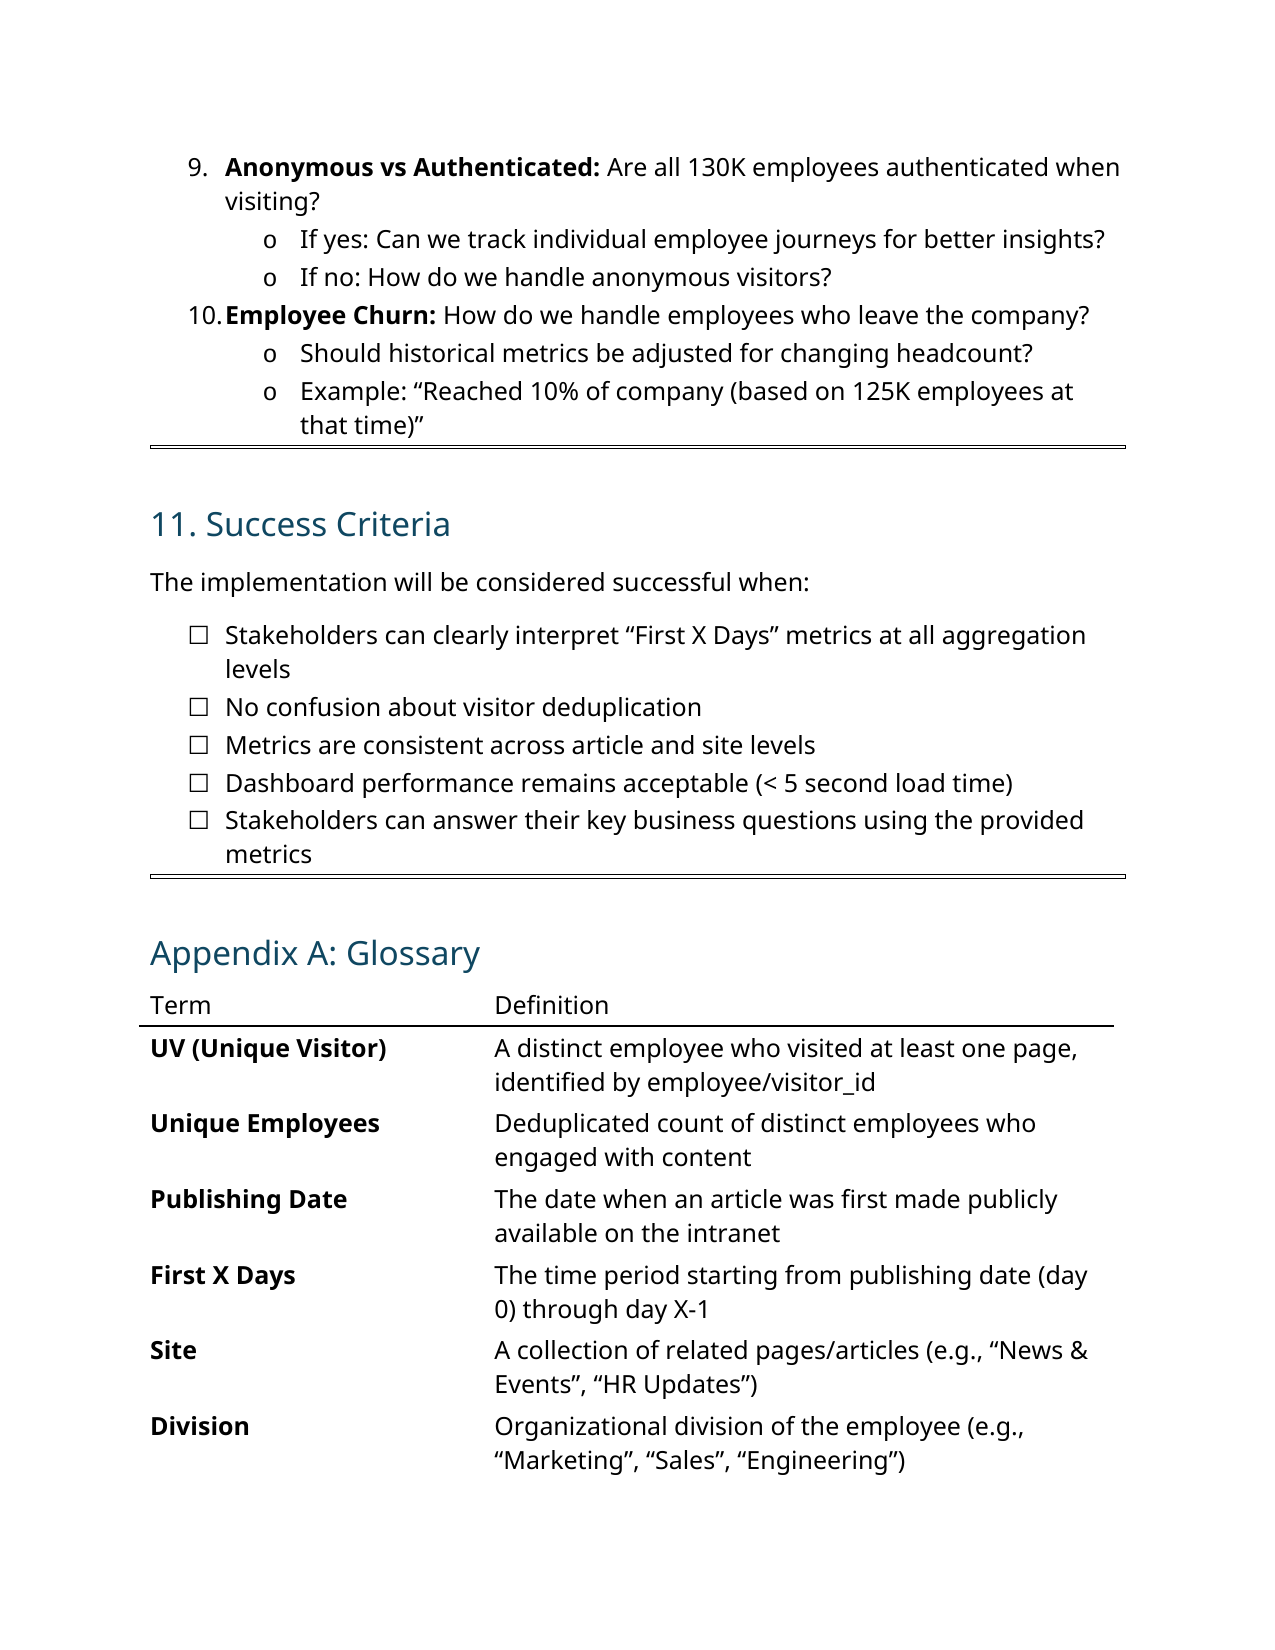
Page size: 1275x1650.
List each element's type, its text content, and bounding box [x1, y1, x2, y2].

table_header Term [139, 984, 483, 1025]
table_cell A collection of related pages/articles (e.g., “News & Events”, “HR Updates”) [483, 1329, 1114, 1405]
table_cell Unique Employees [139, 1102, 483, 1178]
table_cell The date when an article was first made publicly available on the intranet [483, 1178, 1114, 1253]
list Employee Churn: How do we handle employees who leave the company? [187, 298, 1125, 332]
subtitle 11. Success Criteria [150, 501, 1125, 546]
table_cell Organizational division of the employee (e.g., “Marketing”, “Sales”, “Engineering”) [483, 1405, 1114, 1480]
table_cell Site [139, 1329, 483, 1405]
table_header Definition [483, 984, 1114, 1025]
list Dashboard performance remains acceptable (< 5 second load time) [187, 765, 1125, 799]
table_cell Division [139, 1405, 483, 1480]
list Anonymous vs Authenticated: Are all 130K employees authenticated when visiting? [187, 150, 1125, 218]
list If no: How do we handle anonymous visitors? [262, 260, 1125, 294]
list Stakeholders can clearly interpret “First X Days” metrics at all aggregation levels [187, 618, 1125, 686]
list Stakeholders can answer their key business questions using the provided metrics [187, 803, 1125, 871]
list No confusion about visitor deduplication [187, 689, 1125, 724]
table_cell Deduplicated count of distinct employees who engaged with content [483, 1102, 1114, 1178]
table_cell Publishing Date [139, 1178, 483, 1253]
list Example: “Reached 10% of company (based on 125K employees at that time)” [262, 374, 1125, 442]
list Metrics are consistent across article and site levels [187, 727, 1125, 761]
table_cell A distinct employee who visited at least one page, identified by employee/visitor_id [483, 1027, 1114, 1102]
list If yes: Can we track individual employee journeys for better insights? [262, 222, 1125, 256]
subtitle Appendix A: Glossary [150, 930, 1125, 975]
table_cell The time period starting from publishing date (day 0) through day X-1 [483, 1254, 1114, 1329]
table_cell First X Days [139, 1254, 483, 1329]
text The implementation will be considered successful when: [150, 565, 1125, 599]
list Should historical metrics be adjusted for changing headcount? [262, 336, 1125, 370]
table_cell UV (Unique Visitor) [139, 1027, 483, 1102]
